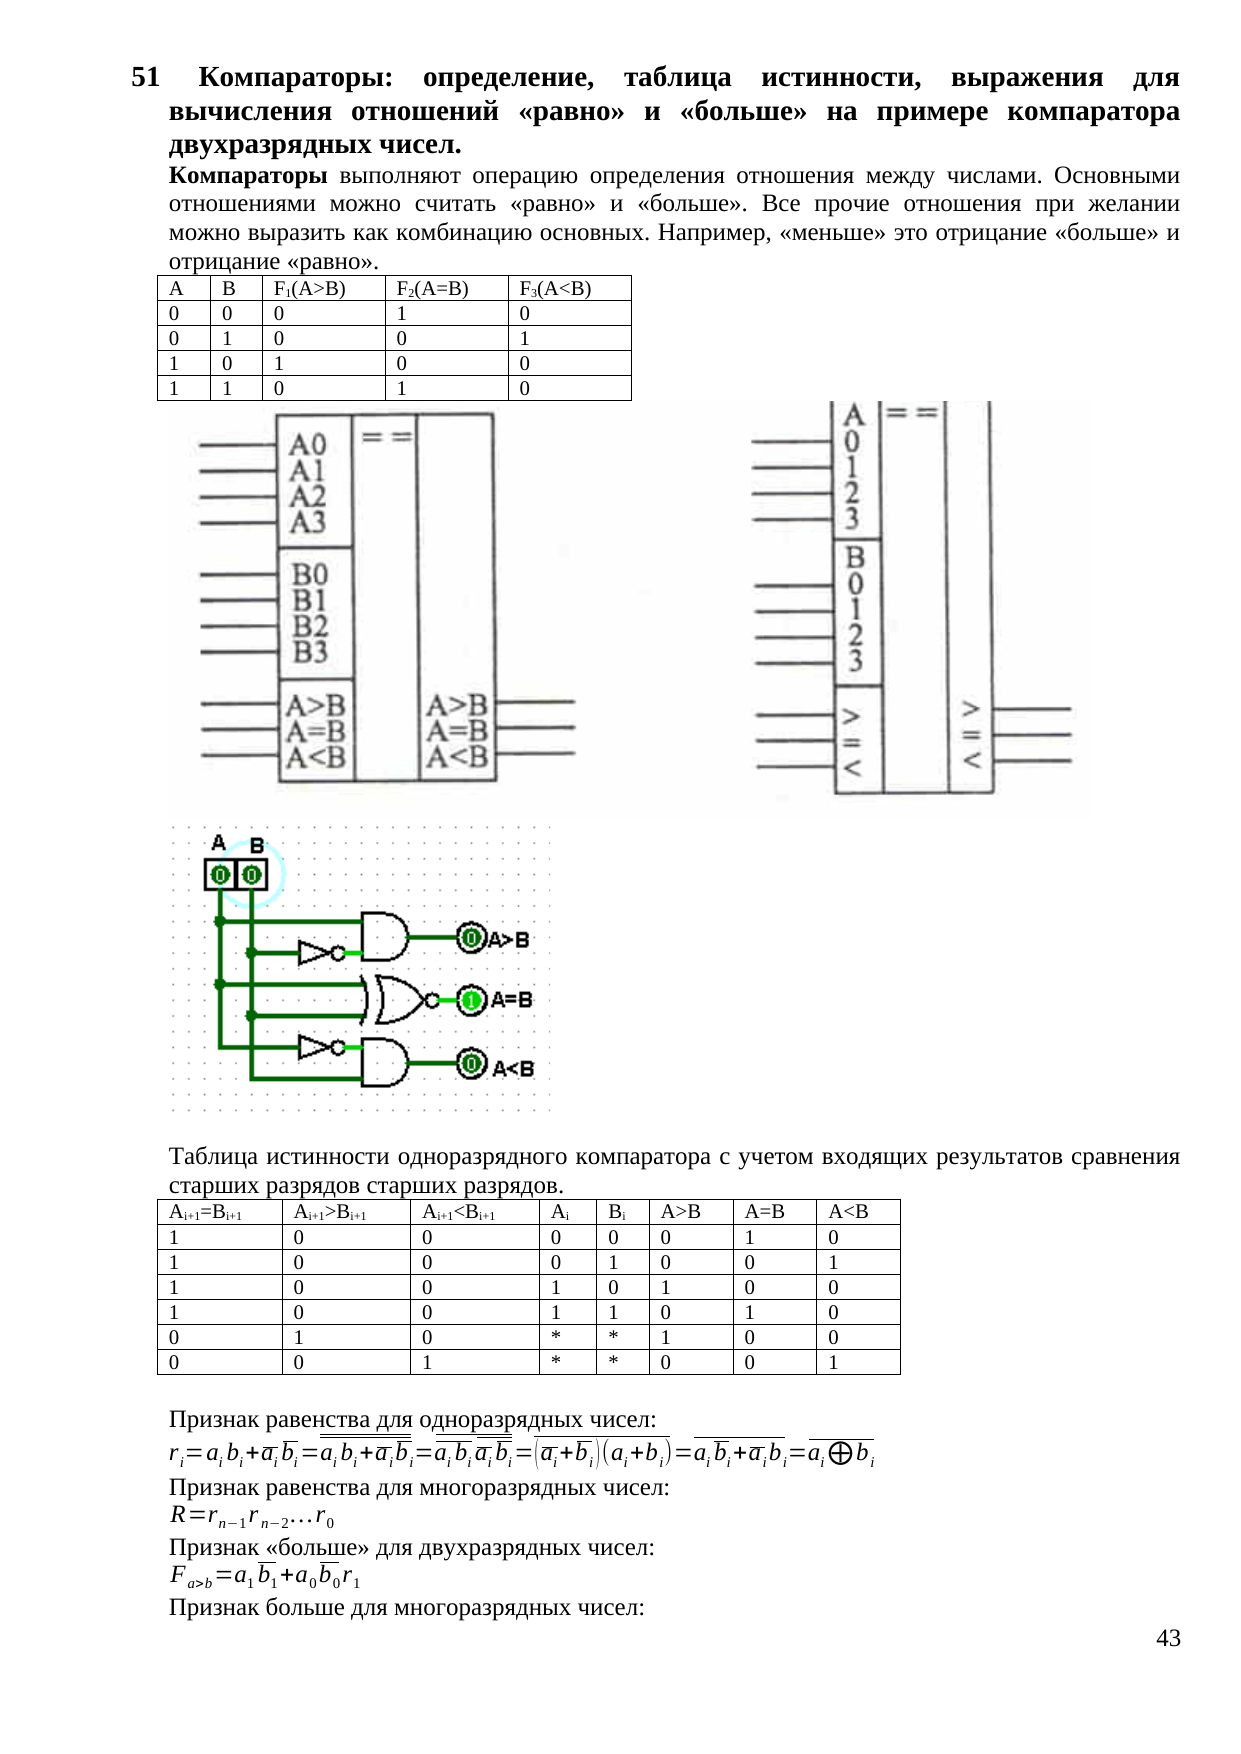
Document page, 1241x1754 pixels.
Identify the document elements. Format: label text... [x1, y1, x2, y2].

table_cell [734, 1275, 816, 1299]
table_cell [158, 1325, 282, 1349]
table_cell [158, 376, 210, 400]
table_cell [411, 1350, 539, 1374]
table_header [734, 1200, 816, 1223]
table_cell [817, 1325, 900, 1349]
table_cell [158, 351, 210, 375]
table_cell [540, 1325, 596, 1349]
text Признак равенства для многоразрядных чисел: [169, 1472, 1181, 1501]
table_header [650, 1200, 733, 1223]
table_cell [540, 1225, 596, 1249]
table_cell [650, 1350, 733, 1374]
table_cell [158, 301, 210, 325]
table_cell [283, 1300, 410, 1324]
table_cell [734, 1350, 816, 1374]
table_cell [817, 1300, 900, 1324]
picture [168, 401, 1091, 1113]
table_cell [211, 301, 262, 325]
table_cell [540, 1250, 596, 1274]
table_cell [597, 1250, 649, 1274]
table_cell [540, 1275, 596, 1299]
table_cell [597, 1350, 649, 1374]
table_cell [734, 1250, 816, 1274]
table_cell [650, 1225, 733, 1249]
text Признак больше для многоразрядных чисел: [169, 1592, 1181, 1621]
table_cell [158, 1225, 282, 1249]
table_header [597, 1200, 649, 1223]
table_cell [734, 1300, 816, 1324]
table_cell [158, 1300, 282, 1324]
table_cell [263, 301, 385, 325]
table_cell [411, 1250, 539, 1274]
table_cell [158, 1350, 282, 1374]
subtitle Компараторы: определение, таблица истинности, выражения для вычисления отношений «равно» и «больше» на примере компаратора двухразрядных чисел. [131, 59, 1181, 160]
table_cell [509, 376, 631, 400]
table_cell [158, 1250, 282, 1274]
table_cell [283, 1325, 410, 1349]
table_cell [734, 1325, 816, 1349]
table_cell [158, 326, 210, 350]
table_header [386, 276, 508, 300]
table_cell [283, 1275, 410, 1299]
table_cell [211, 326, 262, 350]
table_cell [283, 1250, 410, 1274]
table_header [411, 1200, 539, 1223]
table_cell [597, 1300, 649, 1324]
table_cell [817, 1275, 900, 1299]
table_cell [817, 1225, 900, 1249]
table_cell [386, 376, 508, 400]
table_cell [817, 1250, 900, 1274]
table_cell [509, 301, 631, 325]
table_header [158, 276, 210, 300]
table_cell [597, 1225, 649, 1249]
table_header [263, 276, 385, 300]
text Таблица истинности одноразрядного компаратора с учетом входящих результатов сравнения старших разрядов старших разрядов. [169, 1141, 1181, 1198]
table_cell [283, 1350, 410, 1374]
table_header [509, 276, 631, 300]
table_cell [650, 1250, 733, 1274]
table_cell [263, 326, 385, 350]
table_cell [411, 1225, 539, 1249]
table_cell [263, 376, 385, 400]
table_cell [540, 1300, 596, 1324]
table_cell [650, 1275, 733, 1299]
text Компараторы выполняют операцию определения отношения между числами. Основными отношениями можно считать «равно» и «больше». Все прочие отношения при желании можно выразить как комбинацию основных. Например, «меньше» это отрицание «больше» и отрицание «равно». [169, 160, 1181, 275]
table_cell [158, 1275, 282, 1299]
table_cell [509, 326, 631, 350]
text Признак «больше» для двухразрядных чисел: [169, 1532, 1181, 1561]
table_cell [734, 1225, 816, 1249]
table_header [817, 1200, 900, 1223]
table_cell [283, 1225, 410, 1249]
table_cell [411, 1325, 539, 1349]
text Признак равенства для одноразрядных чисел: [169, 1404, 1181, 1433]
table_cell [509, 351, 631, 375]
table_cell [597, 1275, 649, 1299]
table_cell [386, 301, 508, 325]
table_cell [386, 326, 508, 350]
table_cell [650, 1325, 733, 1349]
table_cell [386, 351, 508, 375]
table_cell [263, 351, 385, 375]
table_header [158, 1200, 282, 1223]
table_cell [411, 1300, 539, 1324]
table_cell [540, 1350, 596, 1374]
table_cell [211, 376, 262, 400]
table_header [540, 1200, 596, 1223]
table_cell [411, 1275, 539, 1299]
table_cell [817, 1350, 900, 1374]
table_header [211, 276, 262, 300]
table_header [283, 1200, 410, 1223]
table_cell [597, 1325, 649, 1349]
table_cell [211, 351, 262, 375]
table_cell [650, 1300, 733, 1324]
